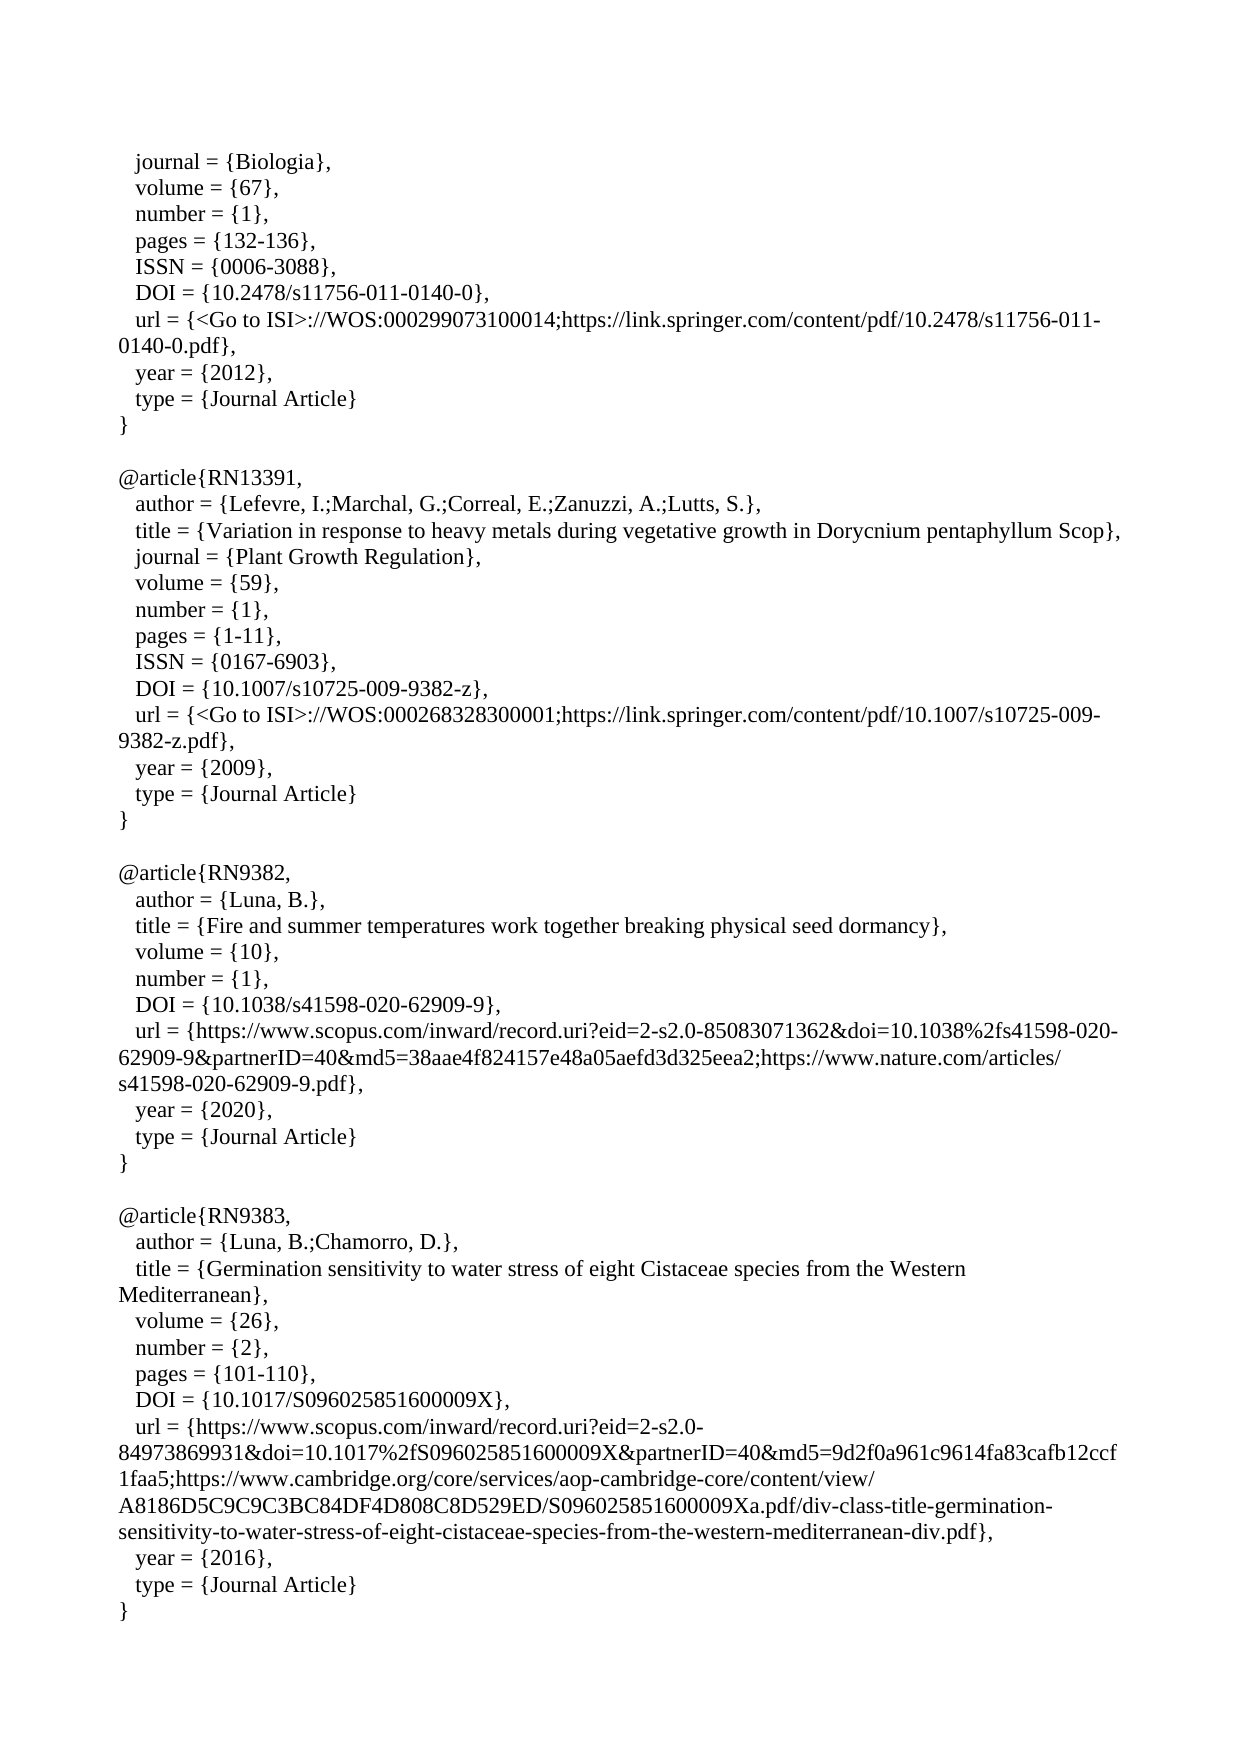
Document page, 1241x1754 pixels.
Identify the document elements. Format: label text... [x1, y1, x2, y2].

text url = {<Go to ISI>://WOS:000268328300001;https://link.springer.com/content/pdf/10.1007/s10725-009-9382-z.pdf}, [118, 701, 1122, 754]
text title = {Germination sensitivity to water stress of eight Cistaceae species from the Western Mediterranean}, [118, 1254, 1122, 1307]
text number = {1}, [118, 596, 1122, 622]
text } [118, 1597, 1122, 1623]
text title = {Variation in response to heavy metals during vegetative growth in Dorycnium pentaphyllum Scop}, [118, 517, 1122, 543]
text year = {2009}, [118, 754, 1122, 780]
text pages = {101-110}, [118, 1360, 1122, 1386]
text DOI = {10.1007/s10725-009-9382-z}, [118, 675, 1122, 701]
text author = {Luna, B.}, [118, 886, 1122, 912]
text } [118, 1149, 1122, 1176]
text url = {<Go to ISI>://WOS:000299073100014;https://link.springer.com/content/pdf/10.2478/s11756-011-0140-0.pdf}, [118, 306, 1122, 358]
text author = {Luna, B.;Chamorro, D.}, [118, 1228, 1122, 1254]
text DOI = {10.1017/S096025851600009X}, [118, 1386, 1122, 1413]
text journal = {Biologia}, [118, 148, 1122, 174]
text pages = {1-11}, [118, 622, 1122, 648]
text volume = {59}, [118, 569, 1122, 596]
text ISSN = {0167-6903}, [118, 648, 1122, 675]
text } [118, 807, 1122, 833]
text year = {2020}, [118, 1096, 1122, 1123]
text number = {2}, [118, 1334, 1122, 1360]
text type = {Journal Article} [118, 1571, 1122, 1597]
text year = {2012}, [118, 358, 1122, 385]
text title = {Fire and summer temperatures work together breaking physical seed dormancy}, [118, 912, 1122, 938]
text volume = {67}, [118, 174, 1122, 200]
text year = {2016}, [118, 1544, 1122, 1571]
text type = {Journal Article} [118, 780, 1122, 807]
text DOI = {10.2478/s11756-011-0140-0}, [118, 279, 1122, 306]
text url = {https://www.scopus.com/inward/record.uri?eid=2-s2.0-85083071362&doi=10.1038%2fs41598-020-62909-9&partnerID=40&md5=38aae4f824157e48a05aefd3d325eea2;https://www.nature.com/articles/s41598-020-62909-9.pdf}, [118, 1017, 1122, 1096]
text author = {Lefevre, I.;Marchal, G.;Correal, E.;Zanuzzi, A.;Lutts, S.}, [118, 490, 1122, 517]
text ISSN = {0006-3088}, [118, 253, 1122, 279]
text @article{RN9382, [118, 859, 1122, 886]
text @article{RN13391, [118, 464, 1122, 490]
text volume = {26}, [118, 1307, 1122, 1334]
text volume = {10}, [118, 938, 1122, 965]
text pages = {132-136}, [118, 227, 1122, 253]
text DOI = {10.1038/s41598-020-62909-9}, [118, 991, 1122, 1017]
text journal = {Plant Growth Regulation}, [118, 543, 1122, 569]
text } [118, 411, 1122, 438]
text number = {1}, [118, 965, 1122, 991]
text type = {Journal Article} [118, 385, 1122, 411]
text type = {Journal Article} [118, 1123, 1122, 1149]
text number = {1}, [118, 200, 1122, 227]
text url = {https://www.scopus.com/inward/record.uri?eid=2-s2.0-84973869931&doi=10.1017%2fS096025851600009X&partnerID=40&md5=9d2f0a961c9614fa83cafb12ccf1faa5;https://www.cambridge.org/core/services/aop-cambridge-core/content/view/A8186D5C9C9C3BC84DF4D808C8D529ED/S096025851600009Xa.pdf/div-class-title-germination-sensitivity-to-water-stress-of-eight-cistaceae-species-from-the-western-mediterranean-div.pdf}, [118, 1413, 1122, 1544]
text @article{RN9383, [118, 1202, 1122, 1228]
